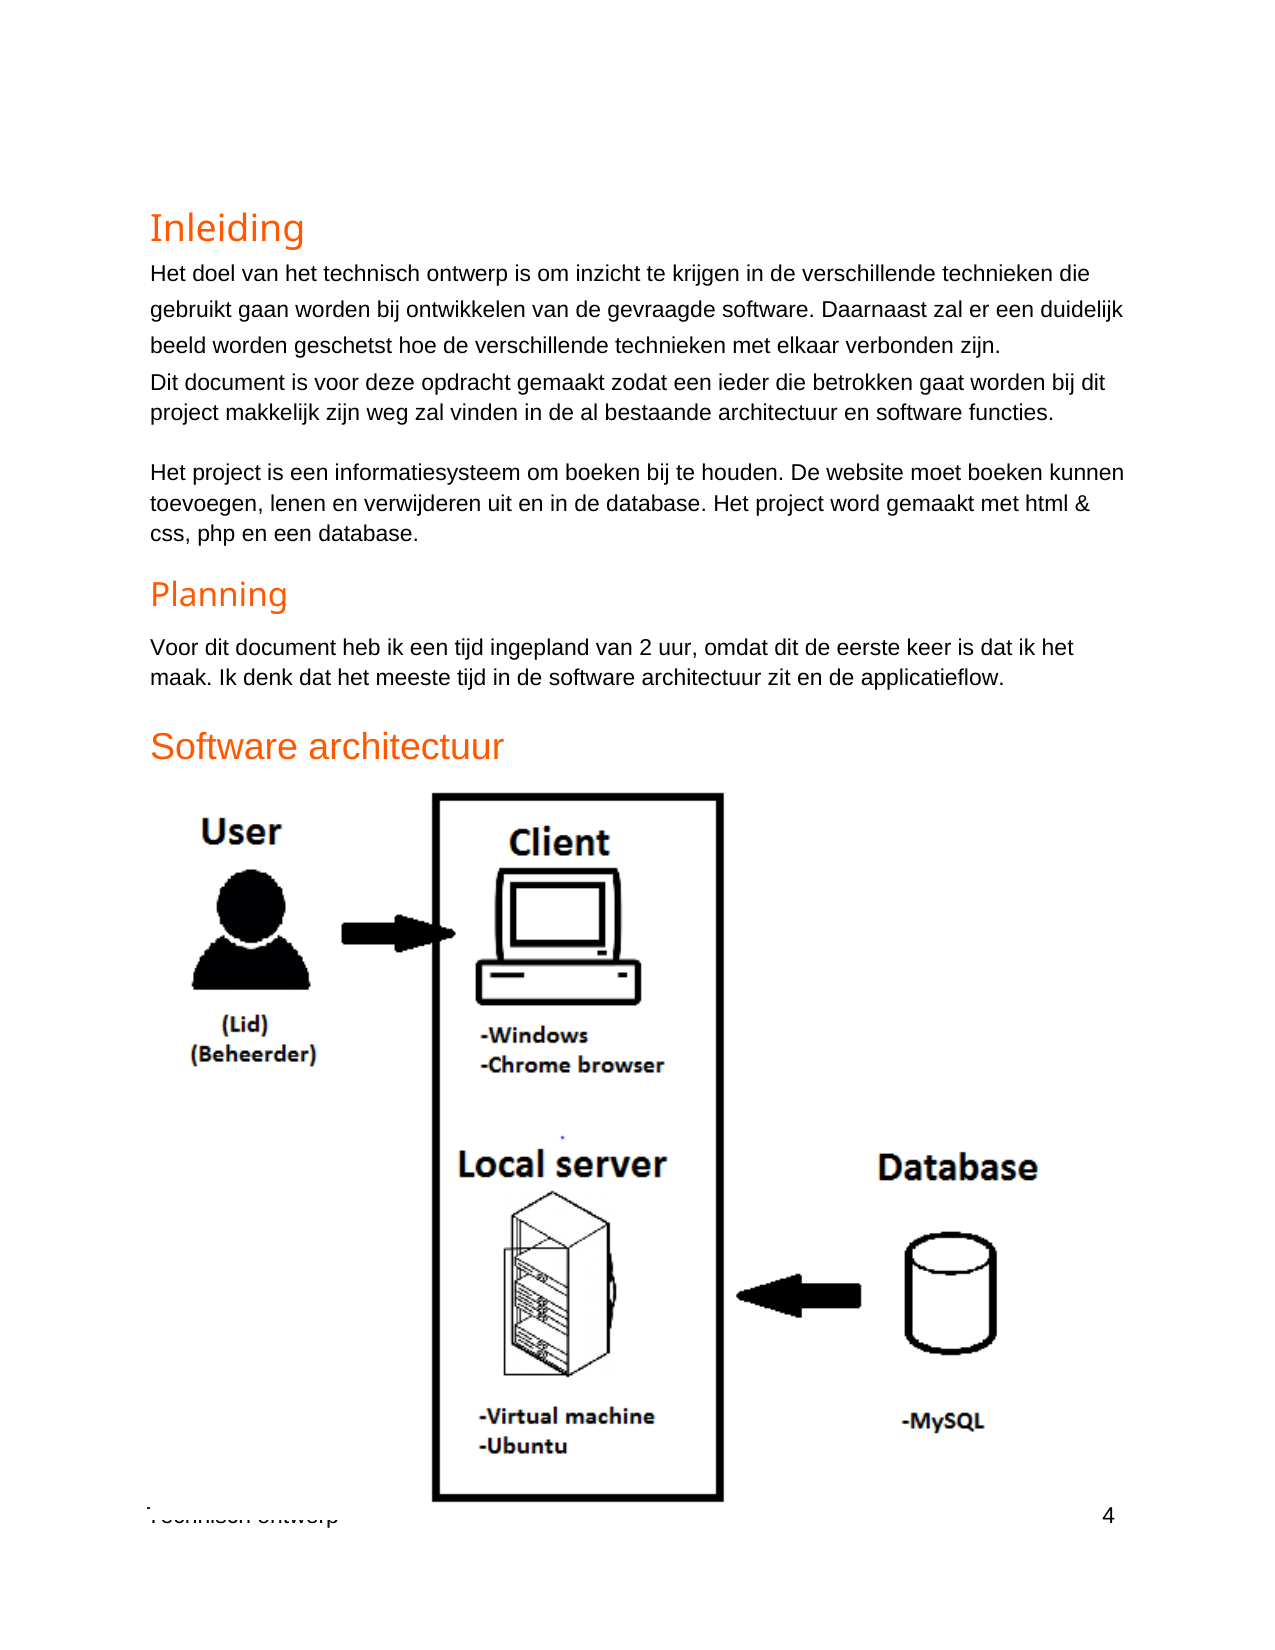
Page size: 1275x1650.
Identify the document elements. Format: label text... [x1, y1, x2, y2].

subtitle Inleiding [150, 201, 1125, 252]
text Het doel van het technisch ontwerp is om inzicht te krijgen in de verschillende technieken die gebruikt gaan worden bij ontwikkelen van de gevraagde software. Daarnaast zal er een duidelijk beeld worden geschetst hoe de verschillende technieken met elkaar verbonden zijn. [150, 260, 1125, 359]
subtitle Planning [150, 571, 1125, 616]
text Software architectuur [150, 724, 1125, 767]
text Voor dit document heb ik een tijd ingepland van 2 uur, omdat dit de eerste keer is dat ik het maak. Ik denk dat het meeste tijd in de software architectuur zit en de applicatieflow. [150, 633, 1125, 690]
text Dit document is voor deze opdracht gemaakt zodat een ieder die betrokken gaat worden bij dit project makkelijk zijn weg zal vinden in de al bestaande architectuur en software functies. [150, 369, 1125, 425]
text Het project is een informatiesysteem om boeken bij te houden. De website moet boeken kunnen toevoegen, lenen en verwijderen uit en in de database. Het project word gemaakt met html & css, php en een database. [150, 459, 1125, 546]
picture [150, 773, 1081, 1520]
